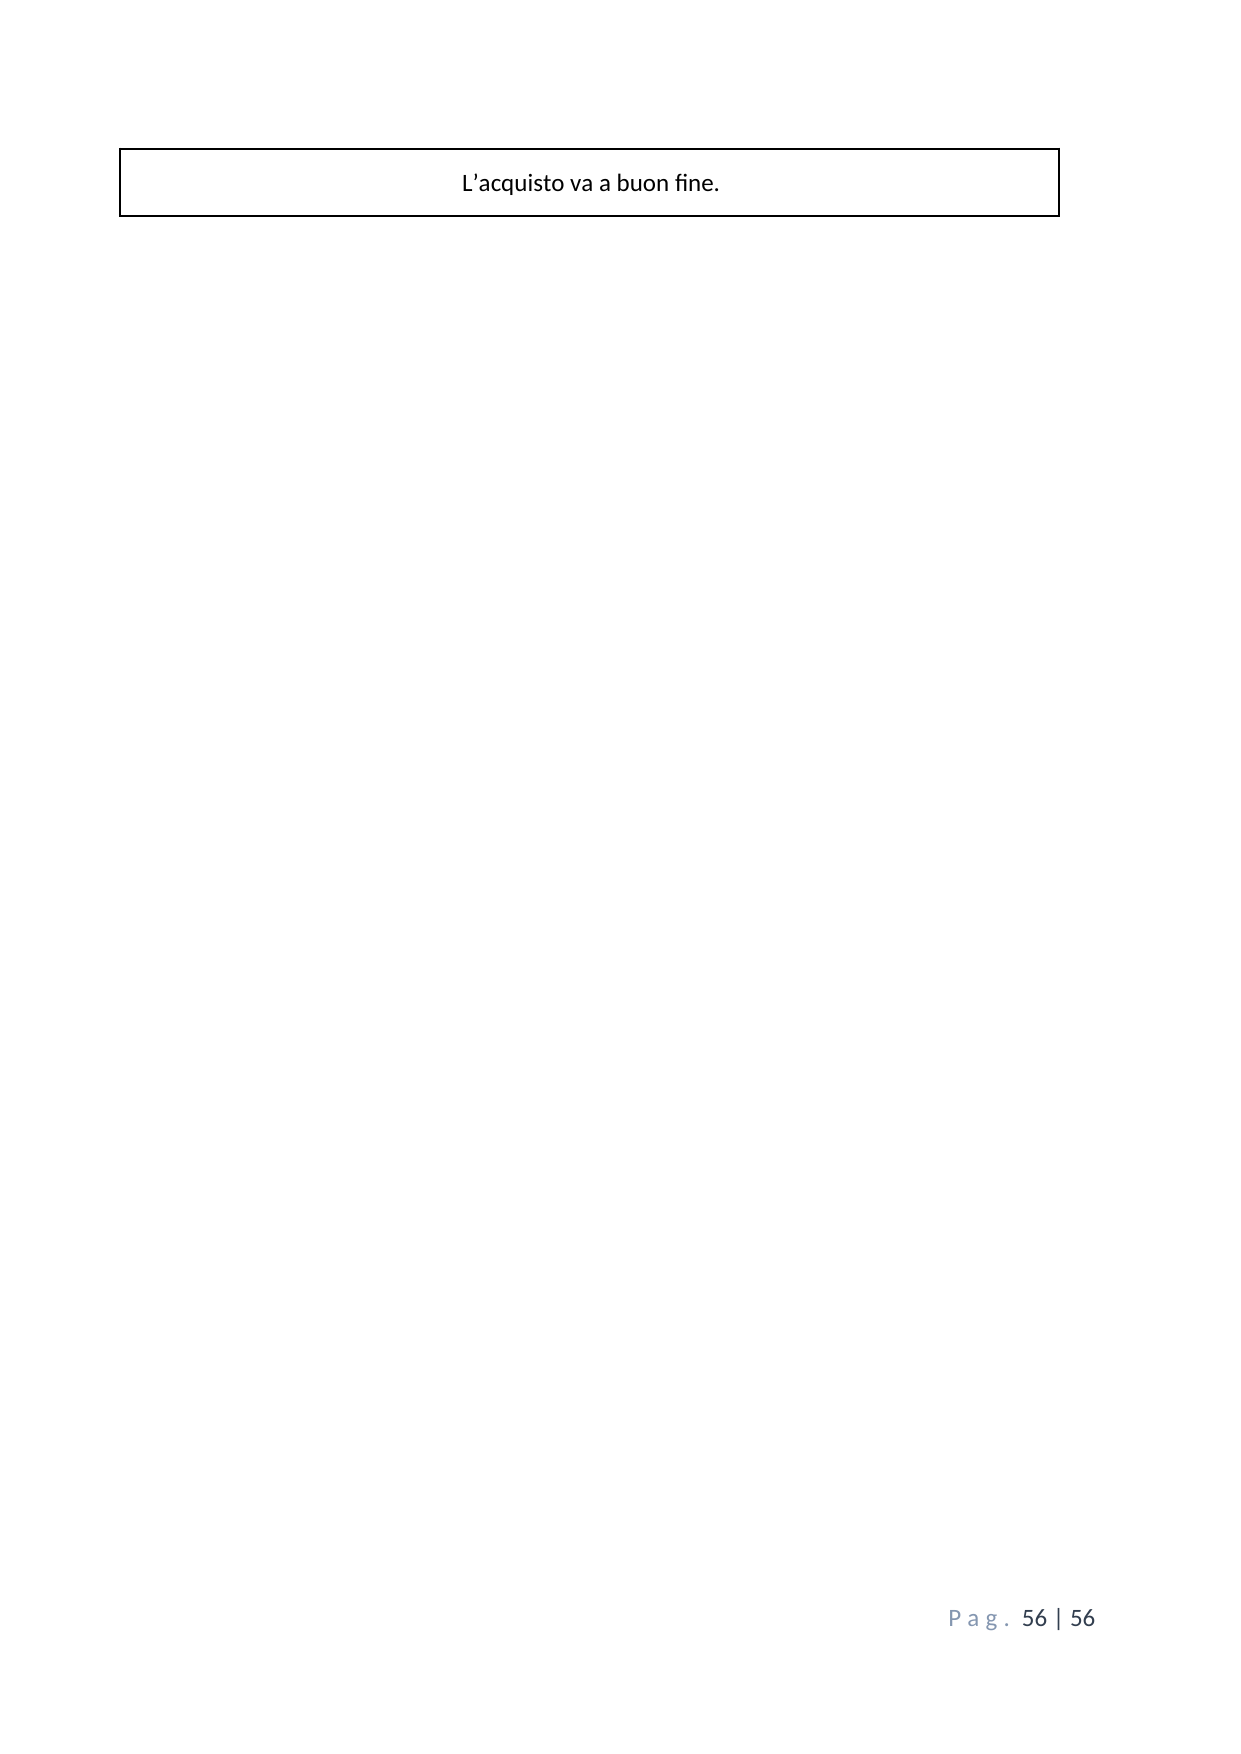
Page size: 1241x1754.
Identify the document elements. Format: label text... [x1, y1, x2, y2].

table_cell L’acquisto va a buon fine. [121, 150, 1058, 214]
